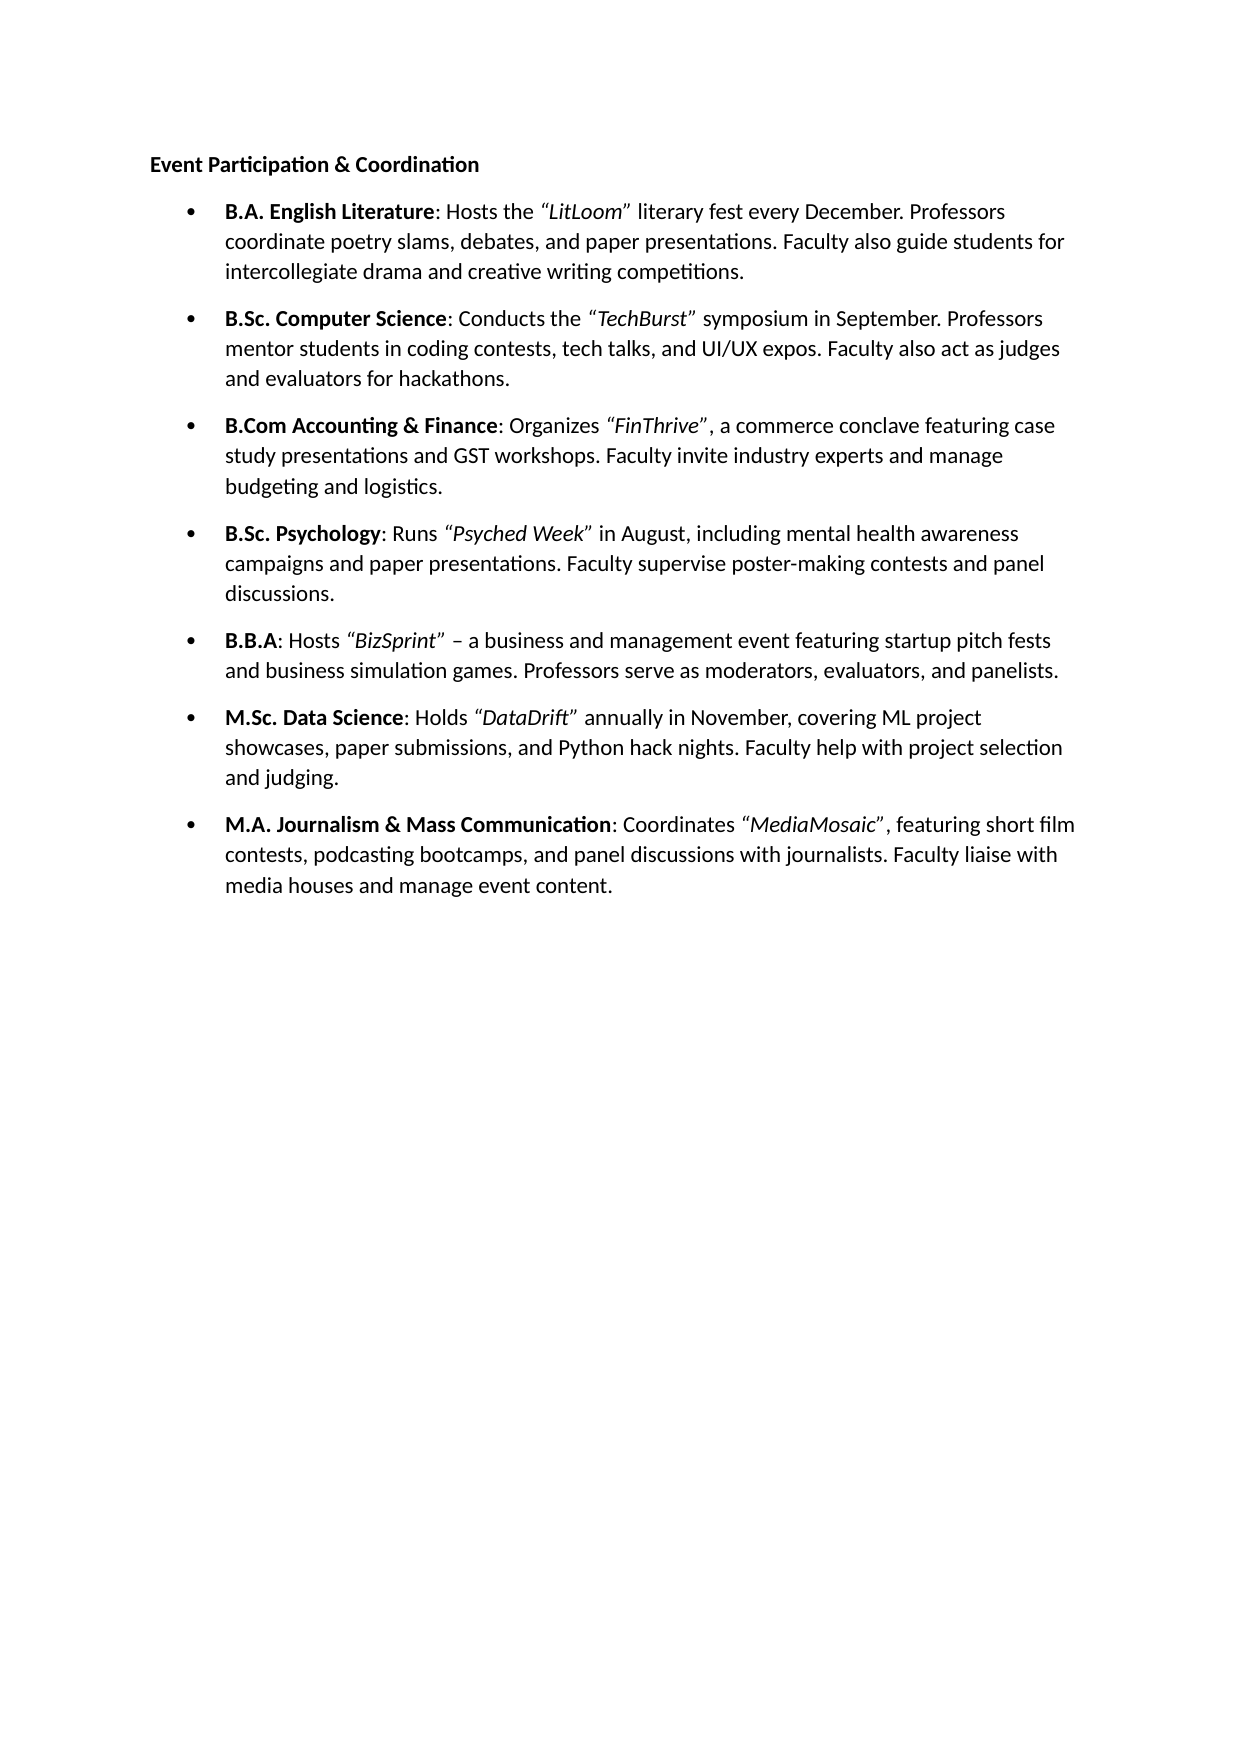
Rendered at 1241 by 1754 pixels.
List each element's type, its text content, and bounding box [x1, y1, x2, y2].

list B.Com Accounting & Finance: Organizes “FinThrive”, a commerce conclave featuring case study presentations and GST workshops. Faculty invite industry experts and manage budgeting and logistics. [187, 411, 1090, 500]
list B.Sc. Psychology: Runs “Psyched Week” in August, including mental health awareness campaigns and paper presentations. Faculty supervise poster-making contests and panel discussions. [187, 519, 1090, 607]
list B.A. English Literature: Hosts the “LitLoom” literary fest every December. Professors coordinate poetry slams, debates, and paper presentations. Faculty also guide students for intercollegiate drama and creative writing competitions. [187, 197, 1090, 285]
list M.A. Journalism & Mass Communication: Coordinates “MediaMosaic”, featuring short film contests, podcasting bootcamps, and panel discussions with journalists. Faculty liaise with media houses and manage event content. [187, 810, 1090, 899]
list B.B.A: Hosts “BizSprint” – a business and management event featuring startup pitch fests and business simulation games. Professors serve as moderators, evaluators, and panelists. [187, 626, 1090, 684]
list M.Sc. Data Science: Holds “DataDrift” annually in November, covering ML project showcases, paper submissions, and Python hack nights. Faculty help with project selection and judging. [187, 703, 1090, 792]
list B.Sc. Computer Science: Conducts the “TechBurst” symposium in September. Professors mentor students in coding contests, tech talks, and UI/UX expos. Faculty also act as judges and evaluators for hackathons. [187, 304, 1090, 393]
text Event Participation & Coordination [150, 150, 1090, 178]
